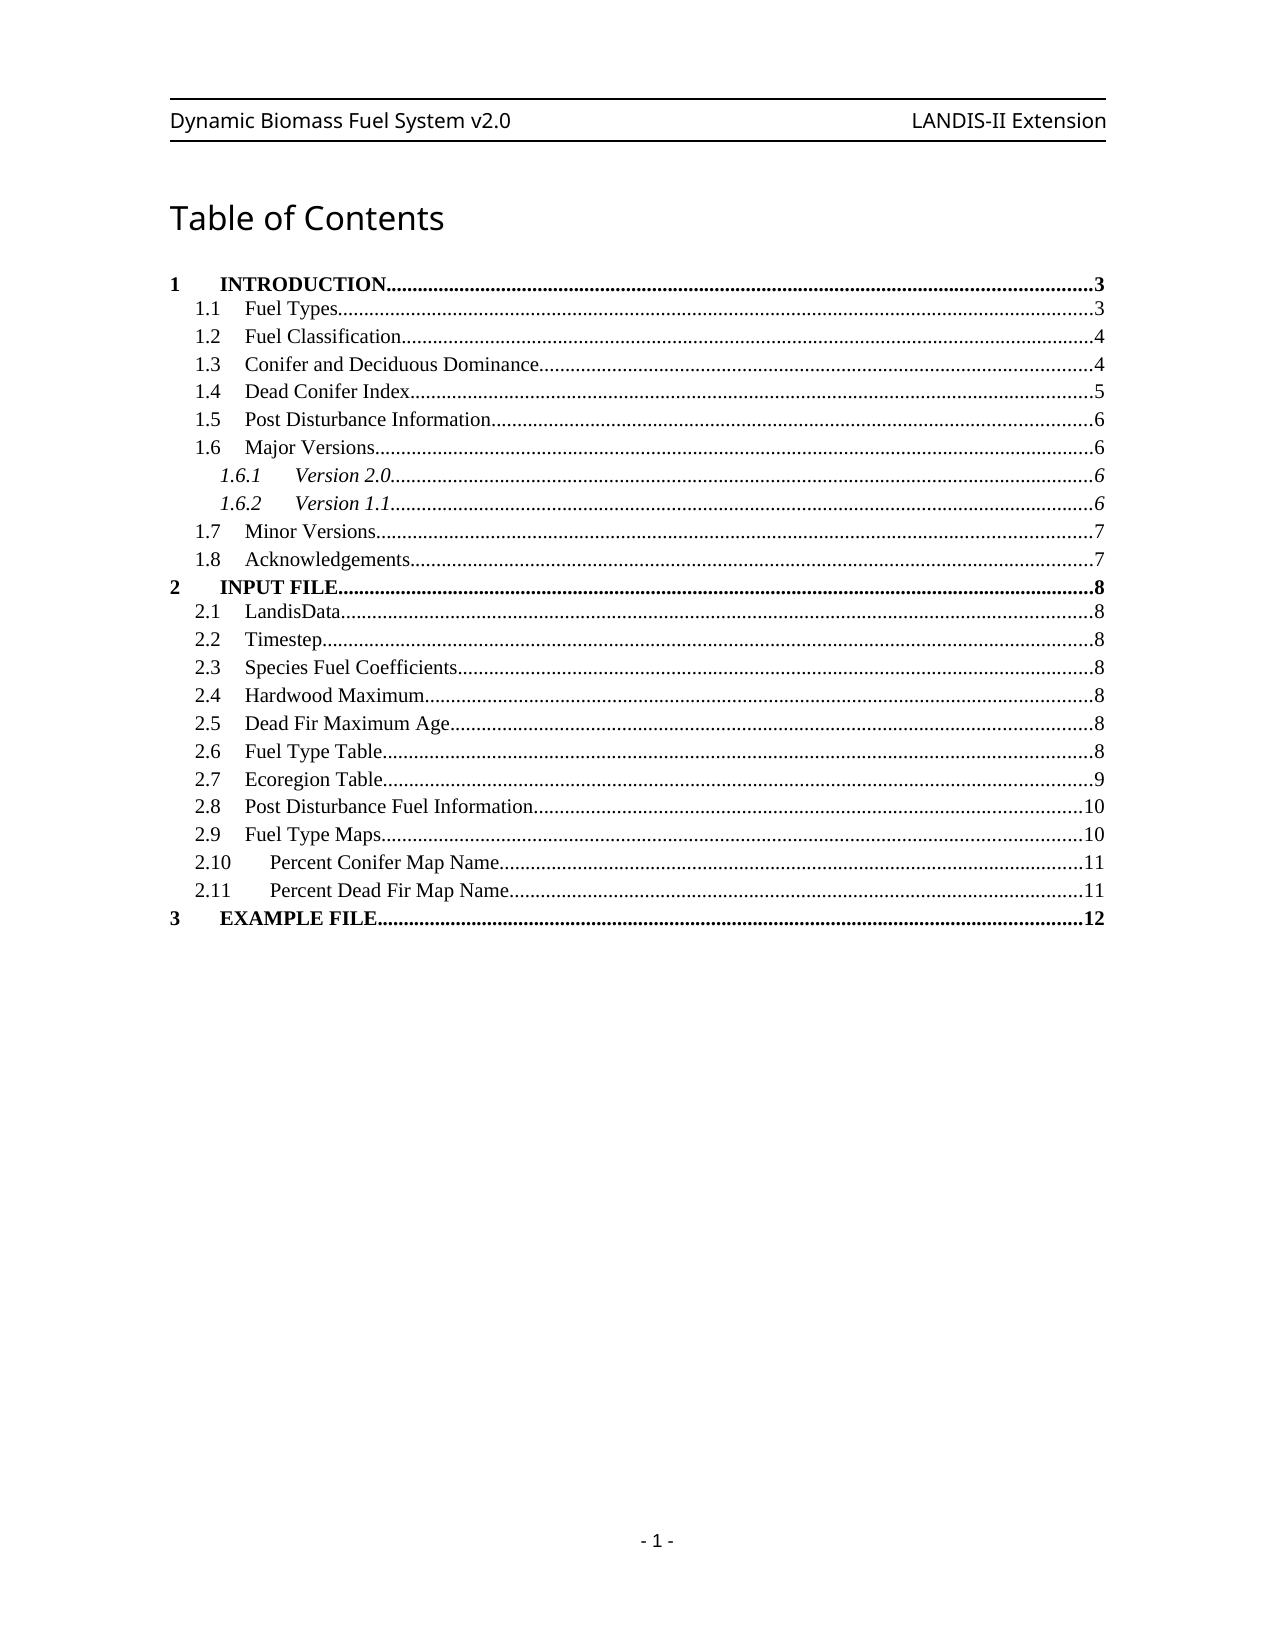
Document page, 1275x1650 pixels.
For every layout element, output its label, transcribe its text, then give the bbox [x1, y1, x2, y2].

text 1.5 Post Disturbance Information 6 [194, 407, 1106, 431]
text 1.3 Conifer and Deciduous Dominance 4 [194, 352, 1106, 376]
text 2.9 Fuel Type Maps 10 [194, 822, 1106, 846]
text 1.1 Fuel Types 3 [194, 296, 1106, 320]
text 2.2 Timestep 8 [194, 627, 1106, 651]
text 1.4 Dead Conifer Index 5 [194, 379, 1106, 403]
text 1.6.2 Version 1.1 6 [219, 491, 1106, 515]
text 2.5 Dead Fir Maximum Age 8 [194, 711, 1106, 735]
text 1.2 Fuel Classification 4 [194, 324, 1106, 348]
text 1.7 Minor Versions 7 [194, 519, 1106, 543]
text 2.3 Species Fuel Coefficients 8 [194, 655, 1106, 679]
text 2.10 Percent Conifer Map Name 11 [194, 850, 1106, 874]
text 1 Introduction 3 [169, 272, 1106, 296]
text 1.6 Major Versions 6 [194, 435, 1106, 459]
text 2.8 Post Disturbance Fuel Information 10 [194, 794, 1106, 818]
text 2.4 Hardwood Maximum 8 [194, 683, 1106, 707]
text 2.7 Ecoregion Table 9 [194, 766, 1106, 791]
text 3 Example File 12 [169, 906, 1106, 930]
text 2.1 LandisData 8 [194, 599, 1106, 623]
text 1.8 Acknowledgements 7 [194, 547, 1106, 571]
text 2.6 Fuel Type Table 8 [194, 738, 1106, 763]
text 2.11 Percent Dead Fir Map Name 11 [194, 878, 1106, 902]
text 2 Input File 8 [169, 575, 1106, 599]
text 1.6.1 Version 2.0 6 [219, 463, 1106, 487]
subtitle Table of Contents [169, 194, 1106, 240]
